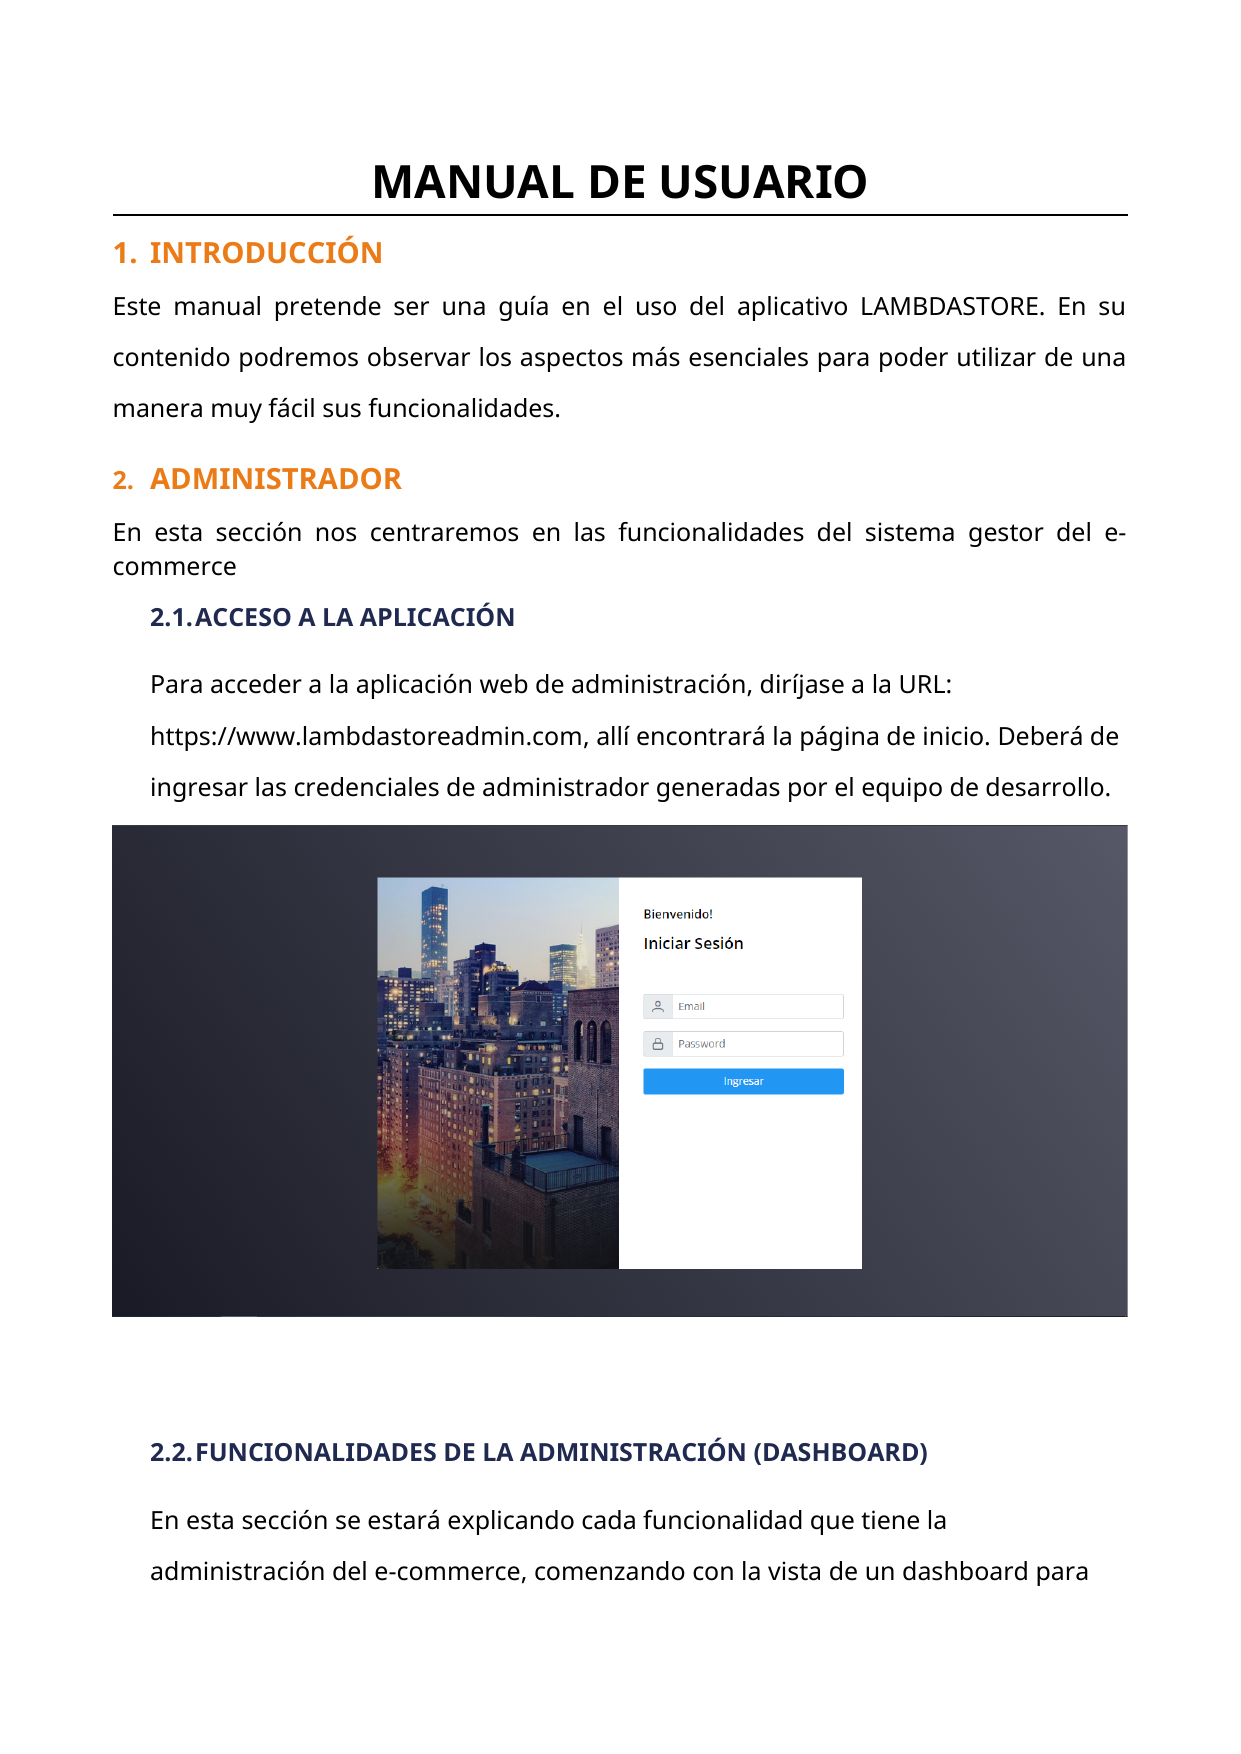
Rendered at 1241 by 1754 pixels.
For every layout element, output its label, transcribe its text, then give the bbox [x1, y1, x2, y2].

text ADMINISTRADOR [112, 458, 1128, 498]
text Este manual pretende ser una guía en el uso del aplicativo LAMBDASTORE. En su contenido podremos observar los aspectos más esenciales para poder utilizar de una manera muy fácil sus funcionalidades. [112, 288, 1128, 425]
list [150, 1503, 1128, 1588]
list En esta sección nos centraremos en las funcionalidades del sistema gestor del e-commerce [112, 515, 1128, 583]
text Introducción [112, 232, 1128, 272]
list Para acceder a la aplicación web de administración, diríjase a la URL: https://www.lambdastoreadmin.com, allí encontrará la página de inicio. Deberá de ingresar las credenciales de administrador generadas por el equipo de desarrollo. [150, 667, 1128, 803]
picture [112, 825, 1128, 1317]
text funcionalidades de la administración (dashboard) [150, 1435, 1128, 1469]
text MANUAL DE USUARIO [112, 150, 1128, 216]
text Acceso a la aplicación [150, 599, 1128, 633]
